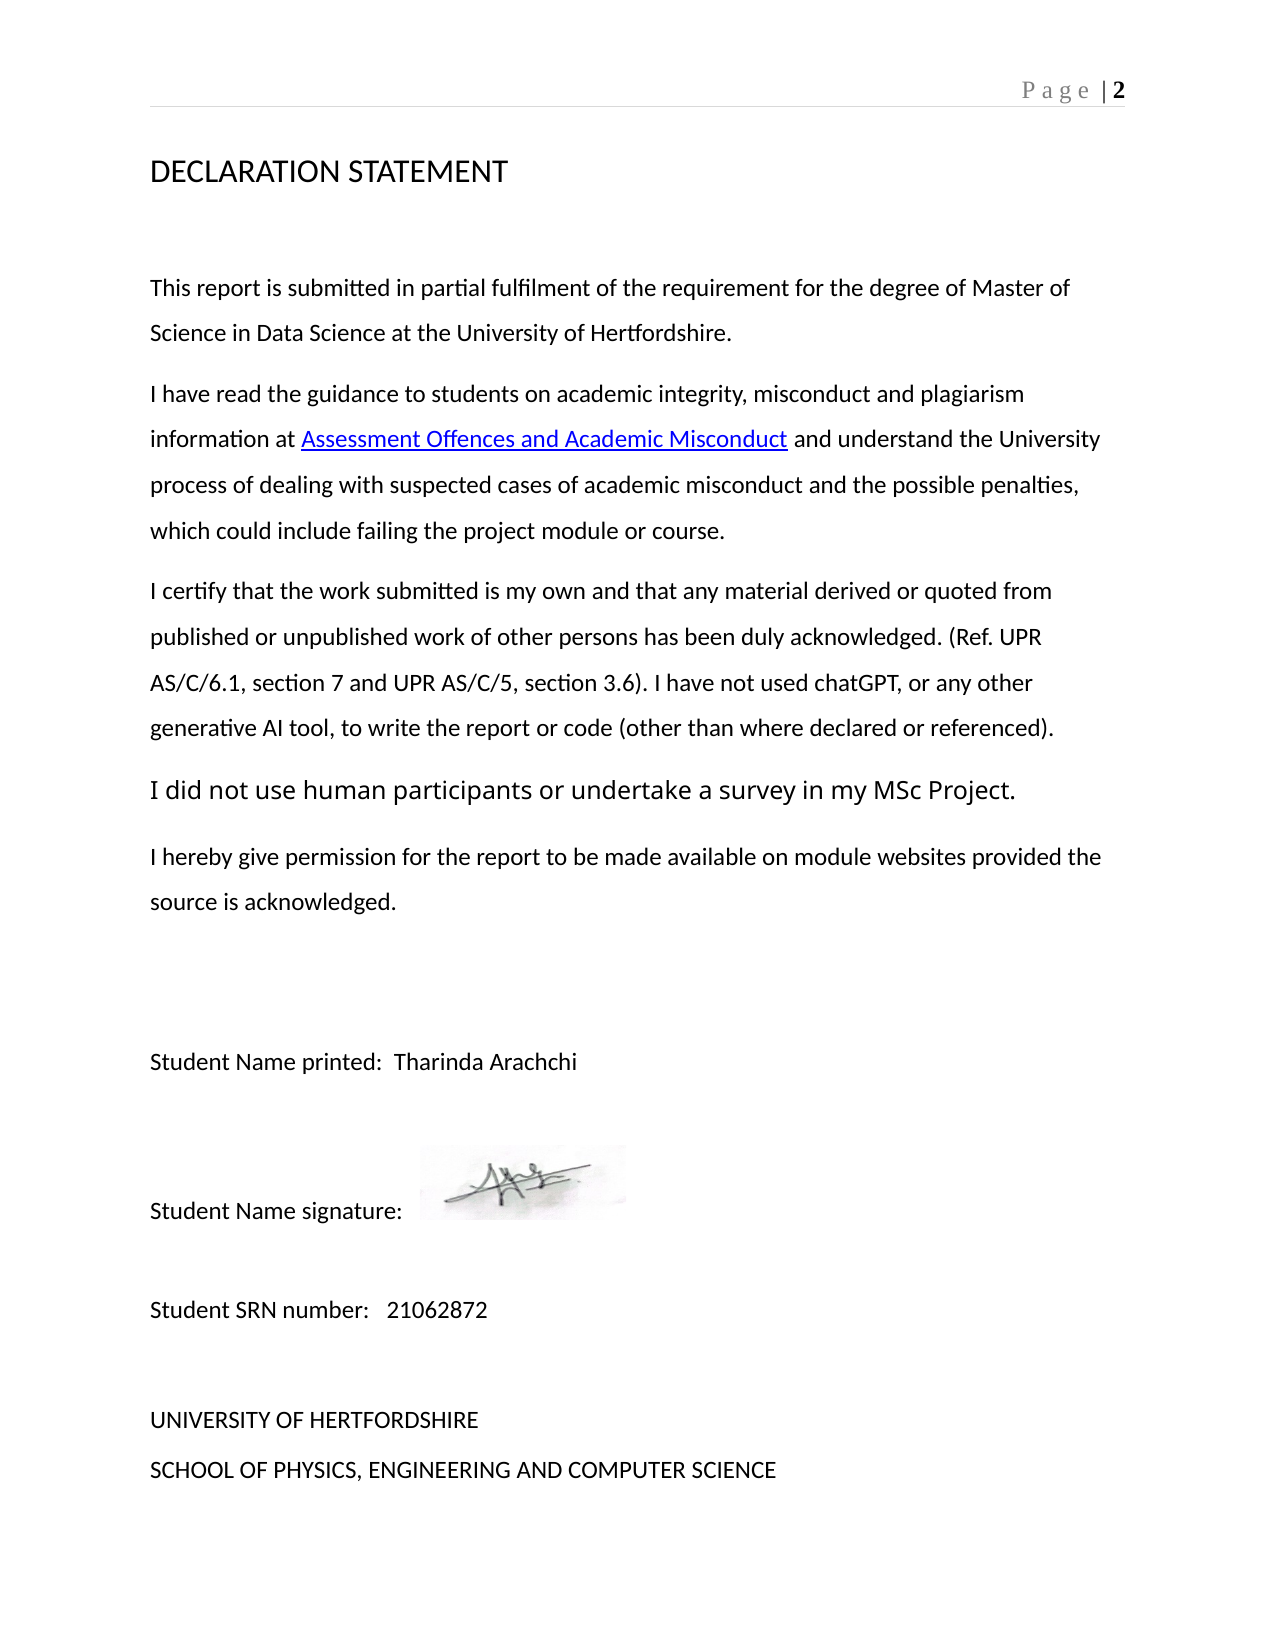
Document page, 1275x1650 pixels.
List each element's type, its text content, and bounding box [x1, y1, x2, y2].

text I did not use human participants or undertake a survey in my MSc Project. [150, 773, 1125, 807]
text Student Name signature: [150, 1145, 1125, 1226]
picture [419, 1145, 627, 1220]
text I hereby give permission for the report to be made available on module websites provided the source is acknowledged. [150, 841, 1125, 917]
text SCHOOL OF PHYSICS, ENGINEERING AND COMPUTER SCIENCE [150, 1454, 1125, 1484]
text I certify that the work submitted is my own and that any material derived or quoted from published or unpublished work of other persons has been duly acknowledged. (Ref. UPR AS/C/6.1, section 7 and UPR AS/C/5, section 3.6). I have not used chatGPT, or any other generative AI tool, to write the report or code (other than where declared or referenced). [150, 575, 1125, 743]
text Student SRN number: 21062872 [150, 1294, 1125, 1325]
text DECLARATION STATEMENT [150, 150, 1125, 191]
text Student Name printed: Tharinda Arachchi [150, 1046, 1125, 1077]
text UNIVERSITY OF HERTFORDSHIRE [150, 1404, 1125, 1435]
text This report is submitted in partial fulfilment of the requirement for the degree of Master of Science in Data Science at the University of Hertfordshire. [150, 272, 1125, 348]
text I have read the guidance to students on academic integrity, misconduct and plagiarism information at Assessment Offences and Academic Misconduct and understand the University process of dealing with suspected cases of academic misconduct and the possible penalties, which could include failing the project module or course. [150, 378, 1125, 545]
